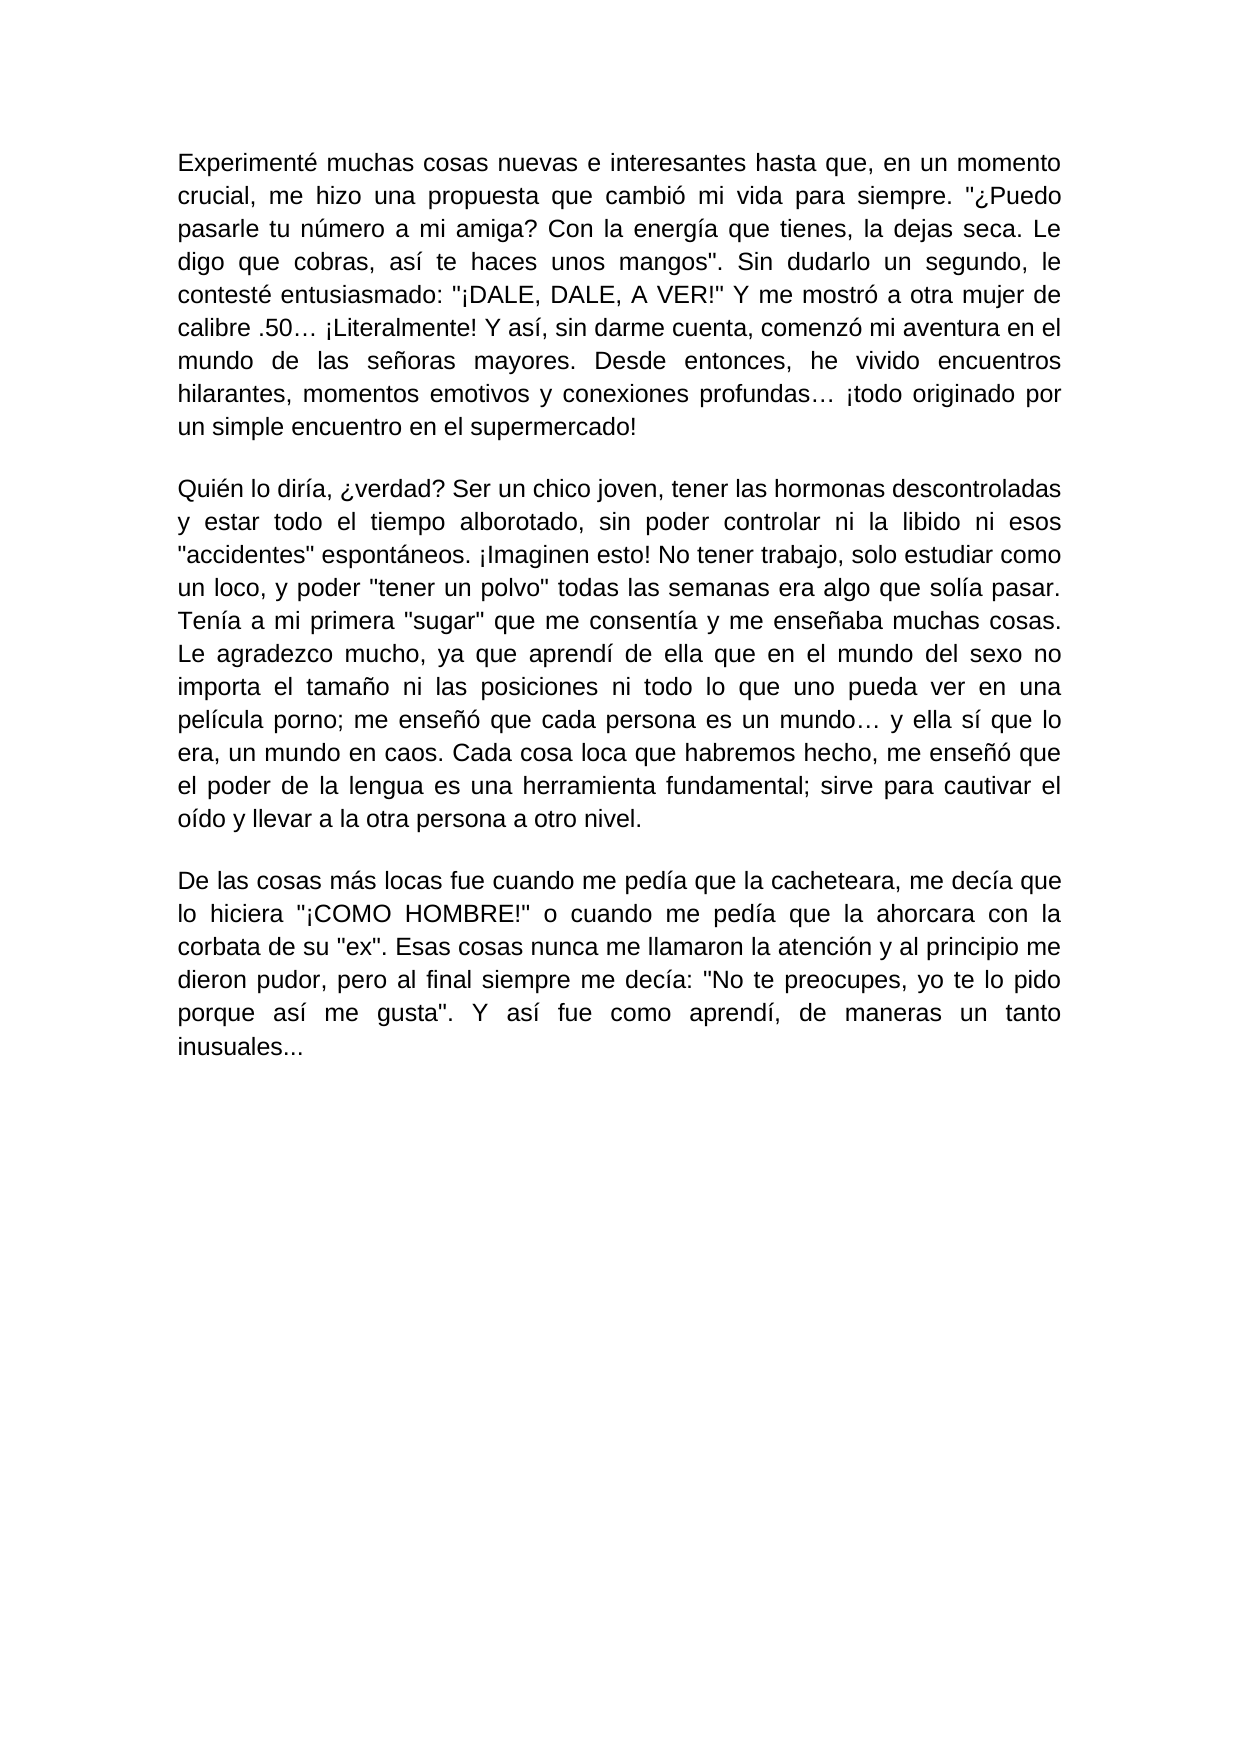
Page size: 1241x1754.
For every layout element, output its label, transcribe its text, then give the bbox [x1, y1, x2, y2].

text De las cosas más locas fue cuando me pedía que la cacheteara, me decía que lo hiciera "¡COMO HOMBRE!" o cuando me pedía que la ahorcara con la corbata de su "ex". Esas cosas nunca me llamaron la atención y al principio me dieron pudor, pero al final siempre me decía: "No te preocupes, yo te lo pido porque así me gusta". Y así fue como aprendí, de maneras un tanto inusuales... [177, 866, 1063, 1060]
text Quién lo diría, ¿verdad? Ser un chico joven, tener las hormonas descontroladas y estar todo el tiempo alborotado, sin poder controlar ni la libido ni esos "accidentes" espontáneos. ¡Imaginen esto! No tener trabajo, solo estudiar como un loco, y poder "tener un polvo" todas las semanas era algo que solía pasar. Tenía a mi primera "sugar" que me consentía y me enseñaba muchas cosas. Le agradezco mucho, ya que aprendí de ella que en el mundo del sexo no importa el tamaño ni las posiciones ni todo lo que uno pueda ver en una película porno; me enseñó que cada persona es un mundo… y ella sí que lo era, un mundo en caos. Cada cosa loca que habremos hecho, me enseñó que el poder de la lengua es una herramienta fundamental; sirve para cautivar el oído y llevar a la otra persona a otro nivel. [177, 474, 1063, 833]
text Experimenté muchas cosas nuevas e interesantes hasta que, en un momento crucial, me hizo una propuesta que cambió mi vida para siempre. "¿Puedo pasarle tu número a mi amiga? Con la energía que tienes, la dejas seca. Le digo que cobras, así te haces unos mangos". Sin dudarlo un segundo, le contesté entusiasmado: "¡DALE, DALE, A VER!" Y me mostró a otra mujer de calibre .50… ¡Literalmente! Y así, sin darme cuenta, comenzó mi aventura en el mundo de las señoras mayores. Desde entonces, he vivido encuentros hilarantes, momentos emotivos y conexiones profundas… ¡todo originado por un simple encuentro en el supermercado! [177, 148, 1063, 441]
